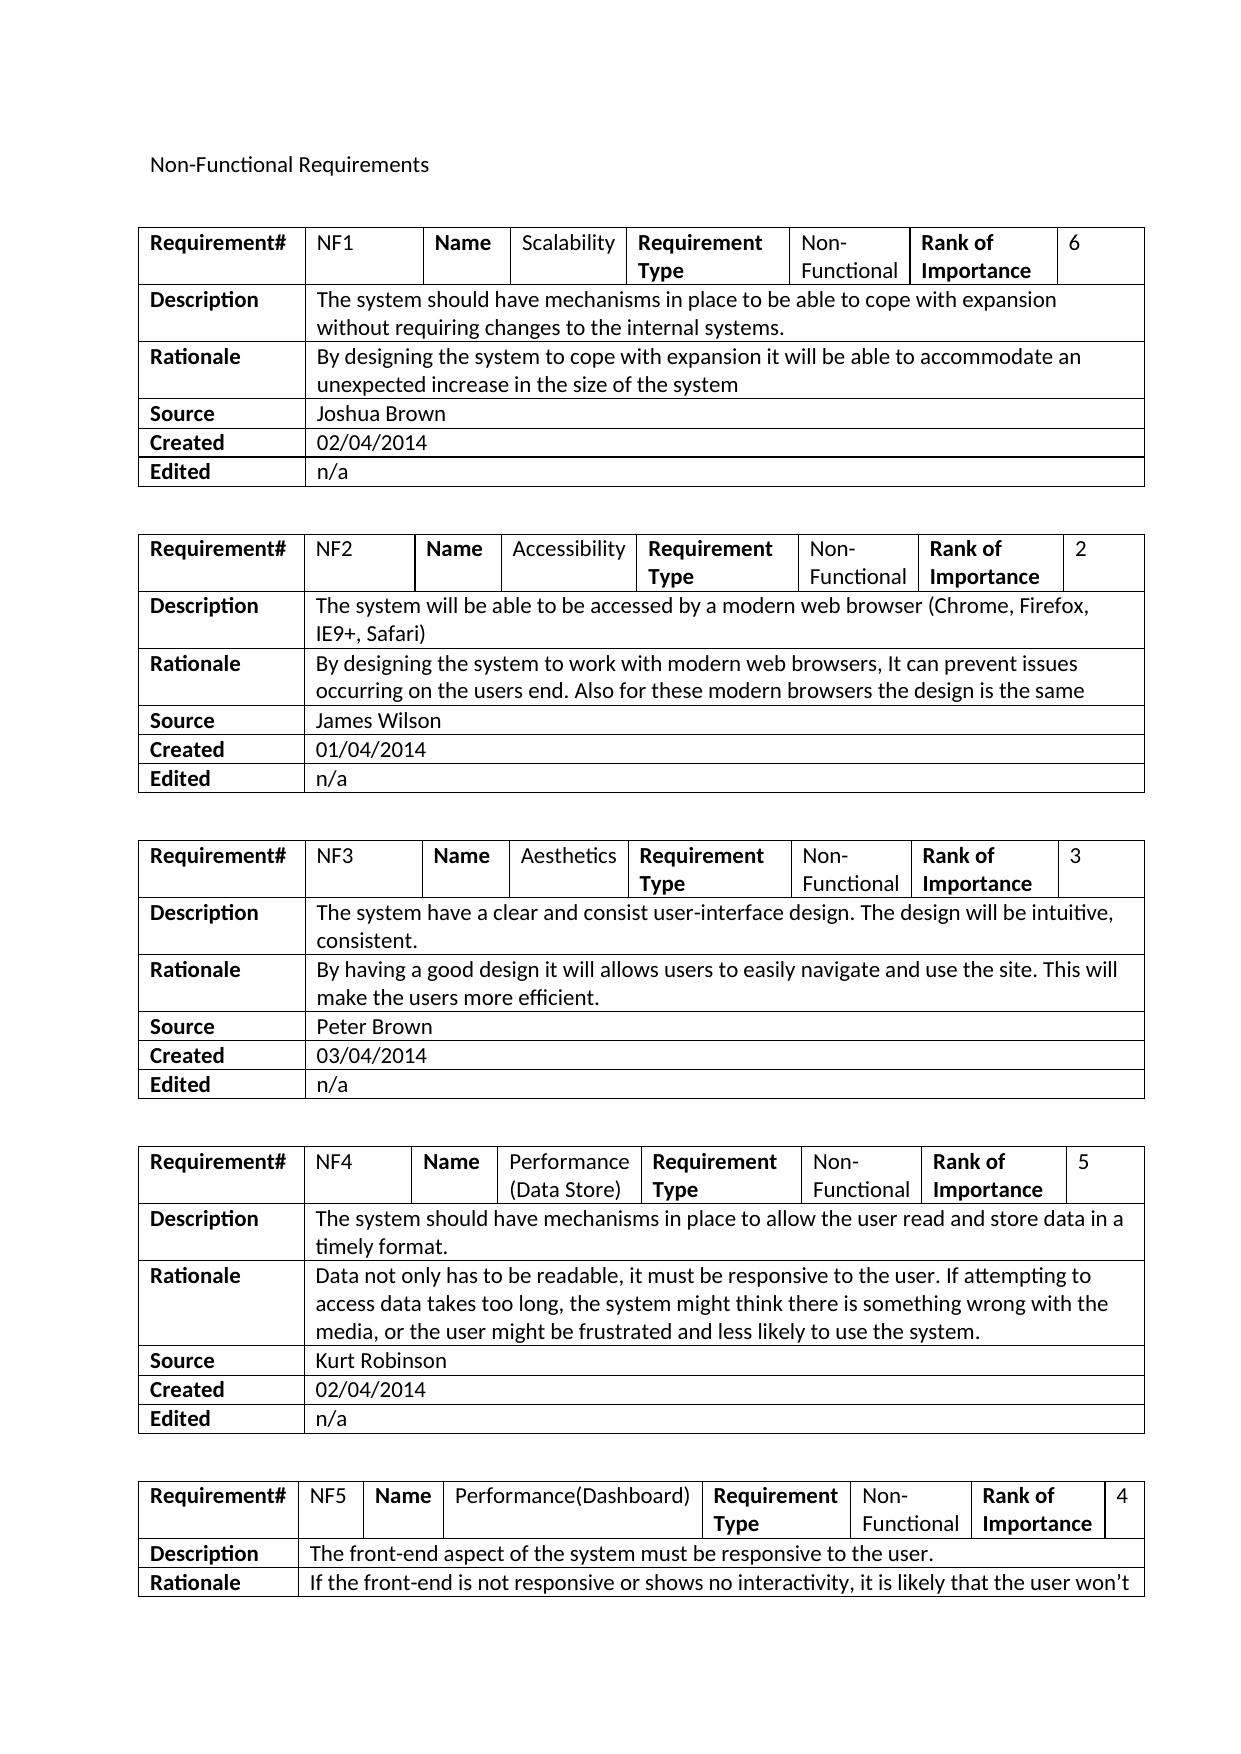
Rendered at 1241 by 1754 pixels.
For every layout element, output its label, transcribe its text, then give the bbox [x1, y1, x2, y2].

table_cell Source [139, 1012, 305, 1040]
table_header NF5 [299, 1482, 363, 1538]
table_header Rank of Importance [922, 1147, 1066, 1203]
table_cell Created [139, 1376, 304, 1403]
table_cell Rationale [139, 1261, 304, 1345]
table_header Requirement Type [627, 228, 789, 284]
table_header Scalability [511, 228, 626, 284]
table_cell Edited [139, 1070, 305, 1098]
table_cell The front-end aspect of the system must be responsive to the user. [299, 1539, 1144, 1567]
table_header 6 [1058, 228, 1144, 284]
table_header Accessibility [502, 535, 636, 591]
table_cell By designing the system to work with modern web browsers, It can prevent issues occurring on the users end. Also for these modern browsers the design is the same [305, 649, 1144, 705]
text Non-Functional Requirements [150, 150, 1090, 208]
table_cell Edited [139, 764, 304, 792]
table_cell Peter Brown [306, 1012, 1144, 1040]
table_cell n/a [306, 458, 1144, 486]
table_header Non-Functional [799, 535, 918, 591]
table_header NF3 [306, 841, 422, 897]
table_cell n/a [305, 1405, 1144, 1433]
table_header Name [424, 228, 510, 284]
table_header 5 [1067, 1147, 1144, 1203]
table_header Aesthetics [510, 841, 628, 897]
table_header Requirement# [139, 228, 305, 284]
table_cell n/a [306, 1070, 1144, 1098]
table_header Non-Functional [792, 841, 911, 897]
table_header Requirement Type [629, 841, 791, 897]
table_cell Created [139, 429, 305, 456]
table_header Requirement# [139, 1482, 298, 1538]
table_header 4 [1106, 1482, 1144, 1538]
table_cell Rationale [139, 649, 304, 705]
table_cell 02/04/2014 [306, 429, 1144, 456]
table_cell Description [139, 1539, 298, 1567]
table_header 2 [1064, 535, 1144, 591]
table_header Name [364, 1482, 443, 1538]
table_header NF4 [305, 1147, 411, 1203]
table_cell Kurt Robinson [305, 1346, 1144, 1374]
table_cell n/a [305, 764, 1144, 792]
table_cell James Wilson [305, 706, 1144, 734]
table_cell Created [139, 735, 304, 763]
table_header Rank of Importance [919, 535, 1063, 591]
table_header Non-Functional [802, 1147, 921, 1203]
table_header Non-Functional [790, 228, 909, 284]
table_cell 03/04/2014 [306, 1041, 1144, 1069]
table_cell The system will be able to be accessed by a modern web browser (Chrome, Firefox, IE9+, Safari) [305, 592, 1144, 648]
table_cell The system have a clear and consist user-interface design. The design will be intuitive, consistent. [306, 898, 1144, 954]
table_header Requirement# [139, 535, 304, 591]
table_cell The system should have mechanisms in place to be able to cope with expansion without requiring changes to the internal systems. [306, 285, 1144, 341]
table_header Performance (Data Store) [498, 1147, 641, 1203]
table_cell Source [139, 706, 304, 734]
table_header Requirement Type [642, 1147, 801, 1203]
table_cell Description [139, 592, 304, 648]
table_header Name [416, 535, 501, 591]
table_header Rank of Importance [912, 841, 1058, 897]
table_cell Description [139, 898, 305, 954]
table_cell By designing the system to cope with expansion it will be able to accommodate an unexpected increase in the size of the system [306, 342, 1144, 398]
table_cell The system should have mechanisms in place to allow the user read and store data in a timely format. [305, 1204, 1144, 1260]
table_header NF1 [306, 228, 423, 284]
table_header Non-Functional [851, 1482, 971, 1538]
table_cell Source [139, 1346, 304, 1374]
table_cell Edited [139, 458, 305, 486]
table_cell 02/04/2014 [305, 1376, 1144, 1403]
table_cell Created [139, 1041, 305, 1069]
table_cell Description [139, 1204, 304, 1260]
table_cell Source [139, 399, 305, 427]
table_header Requirement# [139, 1147, 304, 1203]
table_cell Rationale [139, 955, 305, 1011]
table_cell Data not only has to be readable, it must be responsive to the user. If attempting to access data takes too long, the system might think there is something wrong with the media, or the user might be frustrated and less likely to use the system. [305, 1261, 1144, 1345]
table_header Rank of Importance [972, 1482, 1104, 1538]
table_header Requirement# [139, 841, 305, 897]
table_cell Description [139, 285, 305, 341]
table_cell Rationale [139, 1568, 298, 1596]
table_header Requirement Type [703, 1482, 850, 1538]
table_cell Edited [139, 1405, 304, 1433]
table_header Requirement Type [637, 535, 798, 591]
table_cell By having a good design it will allows users to easily navigate and use the site. This will make the users more efficient. [306, 955, 1144, 1011]
table_header Performance(Dashboard) [444, 1482, 702, 1538]
table_header 3 [1059, 841, 1144, 897]
table_cell Joshua Brown [306, 399, 1144, 427]
table_header Name [412, 1147, 497, 1203]
table_header Name [423, 841, 509, 897]
table_cell 01/04/2014 [305, 735, 1144, 763]
table_header NF2 [305, 535, 414, 591]
table_header Rank of Importance [911, 228, 1057, 284]
table_cell Rationale [139, 342, 305, 398]
